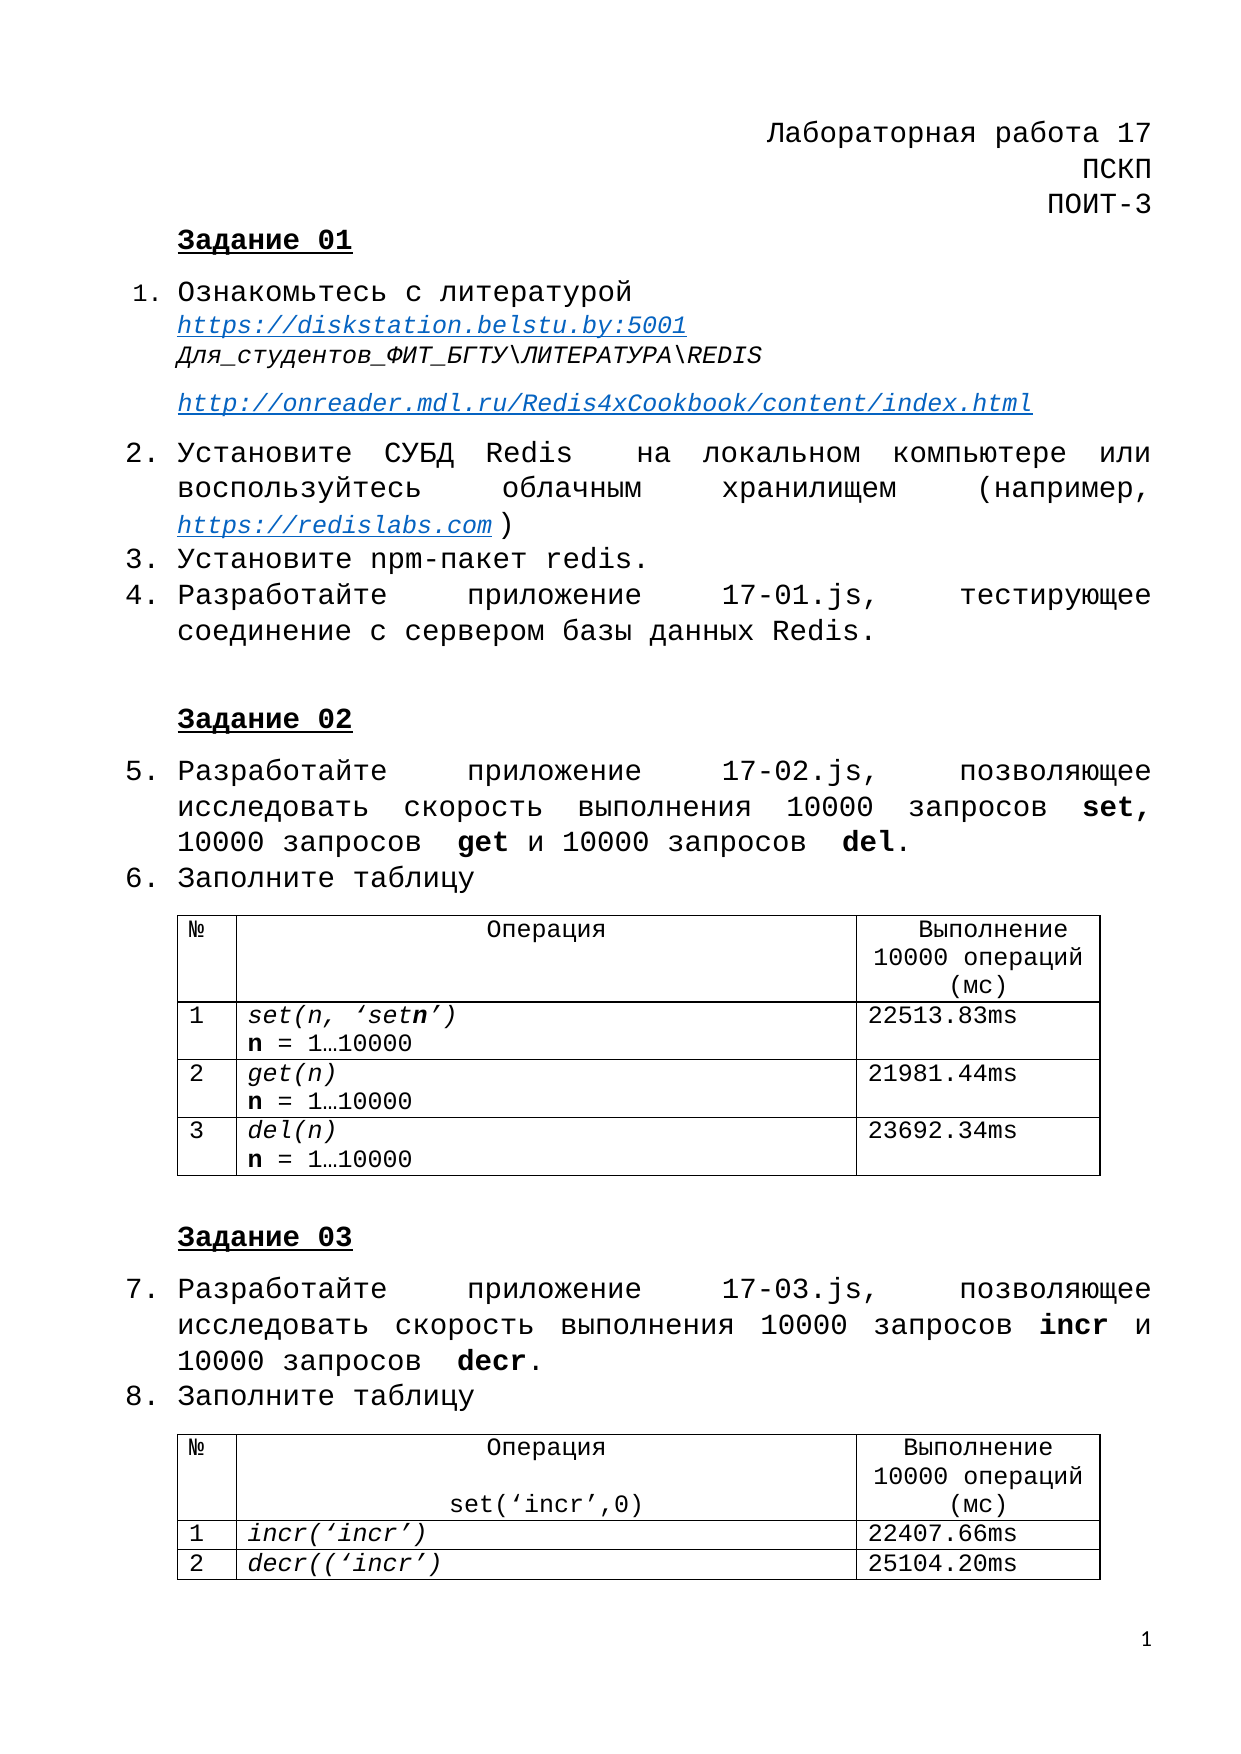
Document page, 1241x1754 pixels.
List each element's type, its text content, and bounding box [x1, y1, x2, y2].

list Ознакомьтесь с литературой https://diskstation.belstu.by:5001 Для_студентов_ФИТ_БГТУ\ЛИТЕРАТУРА\REDIS [177, 277, 1152, 371]
table_cell get(n) n = 1…10000 [237, 1060, 856, 1117]
list Заполните таблицу [177, 863, 1152, 896]
table_cell 1 [178, 1521, 236, 1549]
text ПСКП [177, 154, 1152, 187]
table_header Операция [237, 916, 856, 1001]
text ПОИТ-3 [177, 189, 1152, 222]
text Задание 02 [177, 704, 1152, 737]
table_cell incr(‘incr’) [237, 1521, 856, 1549]
text Лабораторная работа 17 [177, 118, 1152, 151]
list Установите npm-пакет redis. [177, 545, 1152, 578]
table_header № [178, 1435, 236, 1520]
table_cell decr((‘incr’) [237, 1550, 856, 1579]
table_cell 25104.20ms [857, 1550, 1099, 1579]
table_cell 22407.66ms [857, 1521, 1099, 1549]
table_cell 3 [178, 1118, 236, 1174]
table_cell 2 [178, 1550, 236, 1579]
table_header Выполнение 10000 операций (мс) [857, 1435, 1099, 1520]
list Заполните таблицу [177, 1382, 1152, 1414]
table_cell 21981.44ms [857, 1060, 1099, 1117]
table_cell 22513.83ms [857, 1003, 1099, 1059]
table_cell 23692.34ms [857, 1118, 1099, 1174]
list Установите СУБД Redis на локальном компьютере или воспользуйтесь облачным хранилищем (например, https://redislabs.com ) [177, 438, 1152, 542]
table_header Операция set(‘incr’,0) [237, 1435, 856, 1520]
table_cell 1 [178, 1003, 236, 1059]
text Задание 03 [177, 1222, 1152, 1255]
table_cell del(n) n = 1…10000 [237, 1118, 856, 1174]
text Задание 01 [177, 225, 1152, 258]
table_header № [178, 916, 236, 1001]
list Разработайте приложение 17-02.js, позволяющее исследовать скорость выполнения 10000 запросов set, 10000 запросов get и 10000 запросов del. [177, 756, 1152, 860]
list Разработайте приложение 17-03.js, позволяющее исследовать скорость выполнения 10000 запросов incr и 10000 запросов decr. [177, 1275, 1152, 1379]
text http://onreader.mdl.ru/Redis4xCookbook/content/index.html [177, 390, 1152, 418]
list Разработайте приложение 17-01.js, тестирующее соединение с сервером базы данных Redis. [177, 580, 1152, 649]
table_cell set(n, ‘setn’) n = 1…10000 [237, 1003, 856, 1059]
table_header Выполнение 10000 операций (мс) [857, 916, 1099, 1001]
table_cell 2 [178, 1060, 236, 1117]
